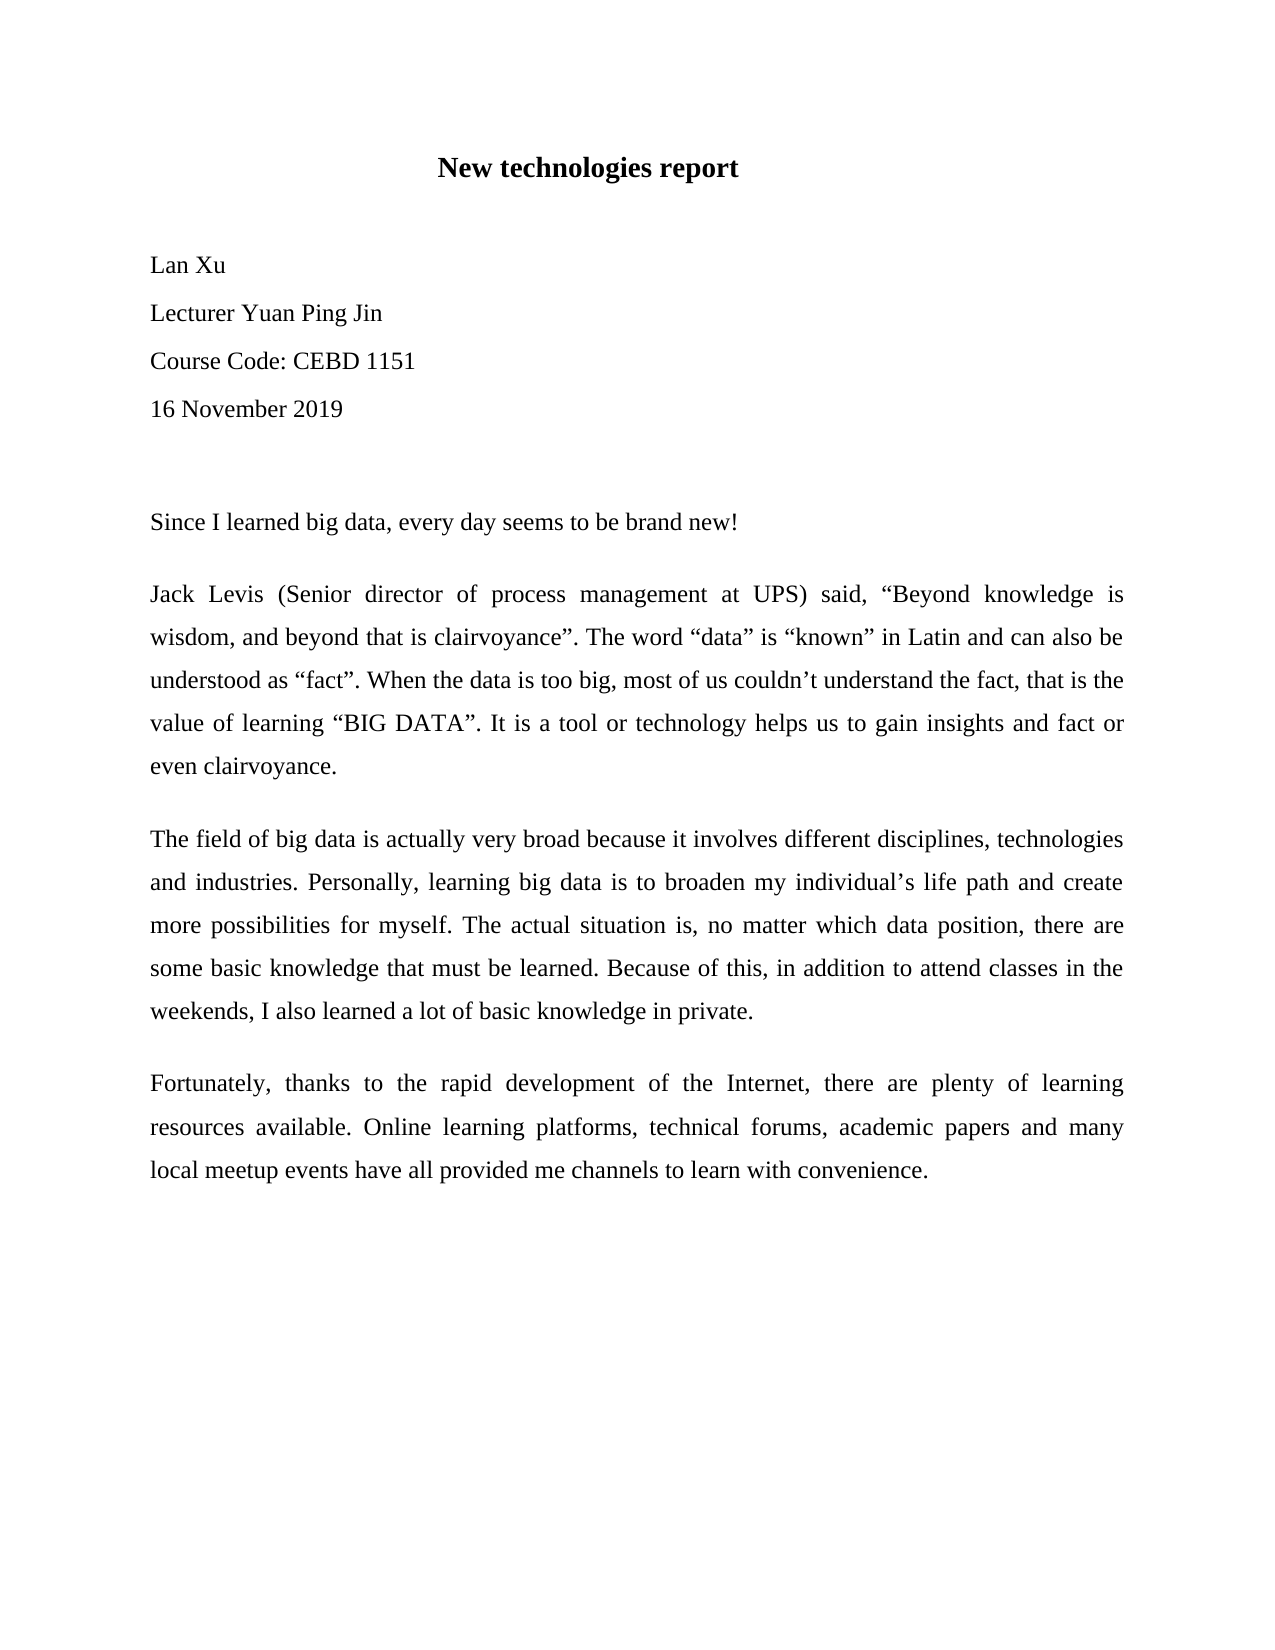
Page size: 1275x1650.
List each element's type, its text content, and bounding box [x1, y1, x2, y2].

text The field of big data is actually very broad because it involves different disciplines, technologies and industries. Personally, learning big data is to broaden my individual’s life path and create more possibilities for myself. The actual situation is, no matter which data position, there are some basic knowledge that must be learned. Because of this, in addition to attend classes in the weekends, I also learned a lot of basic knowledge in private. [150, 824, 1125, 1025]
text Lecturer Yuan Ping Jin [150, 298, 1125, 327]
text 16 November 2019 [150, 394, 1125, 422]
text New technologies report [150, 150, 1125, 183]
text Fortunately, thanks to the rapid development of the Internet, there are plenty of learning resources available. Online learning platforms, technical forums, academic papers and many local meetup events have all provided me channels to learn with convenience. [150, 1068, 1125, 1183]
text Jack Levis (Senior director of process management at UPS) said, “Beyond knowledge is wisdom, and beyond that is clairvoyance”. The word “data” is “known” in Latin and can also be understood as “fact”. When the data is too big, most of us couldn’t understand the fact, that is the value of learning “BIG DATA”. It is a tool or technology helps us to gain insights and fact or even clairvoyance. [150, 579, 1125, 780]
text Course Code: CEBD 1151 [150, 346, 1125, 375]
text Lan Xu [150, 251, 1125, 279]
text Since I learned big data, every day seems to be brand new! [150, 507, 1125, 535]
